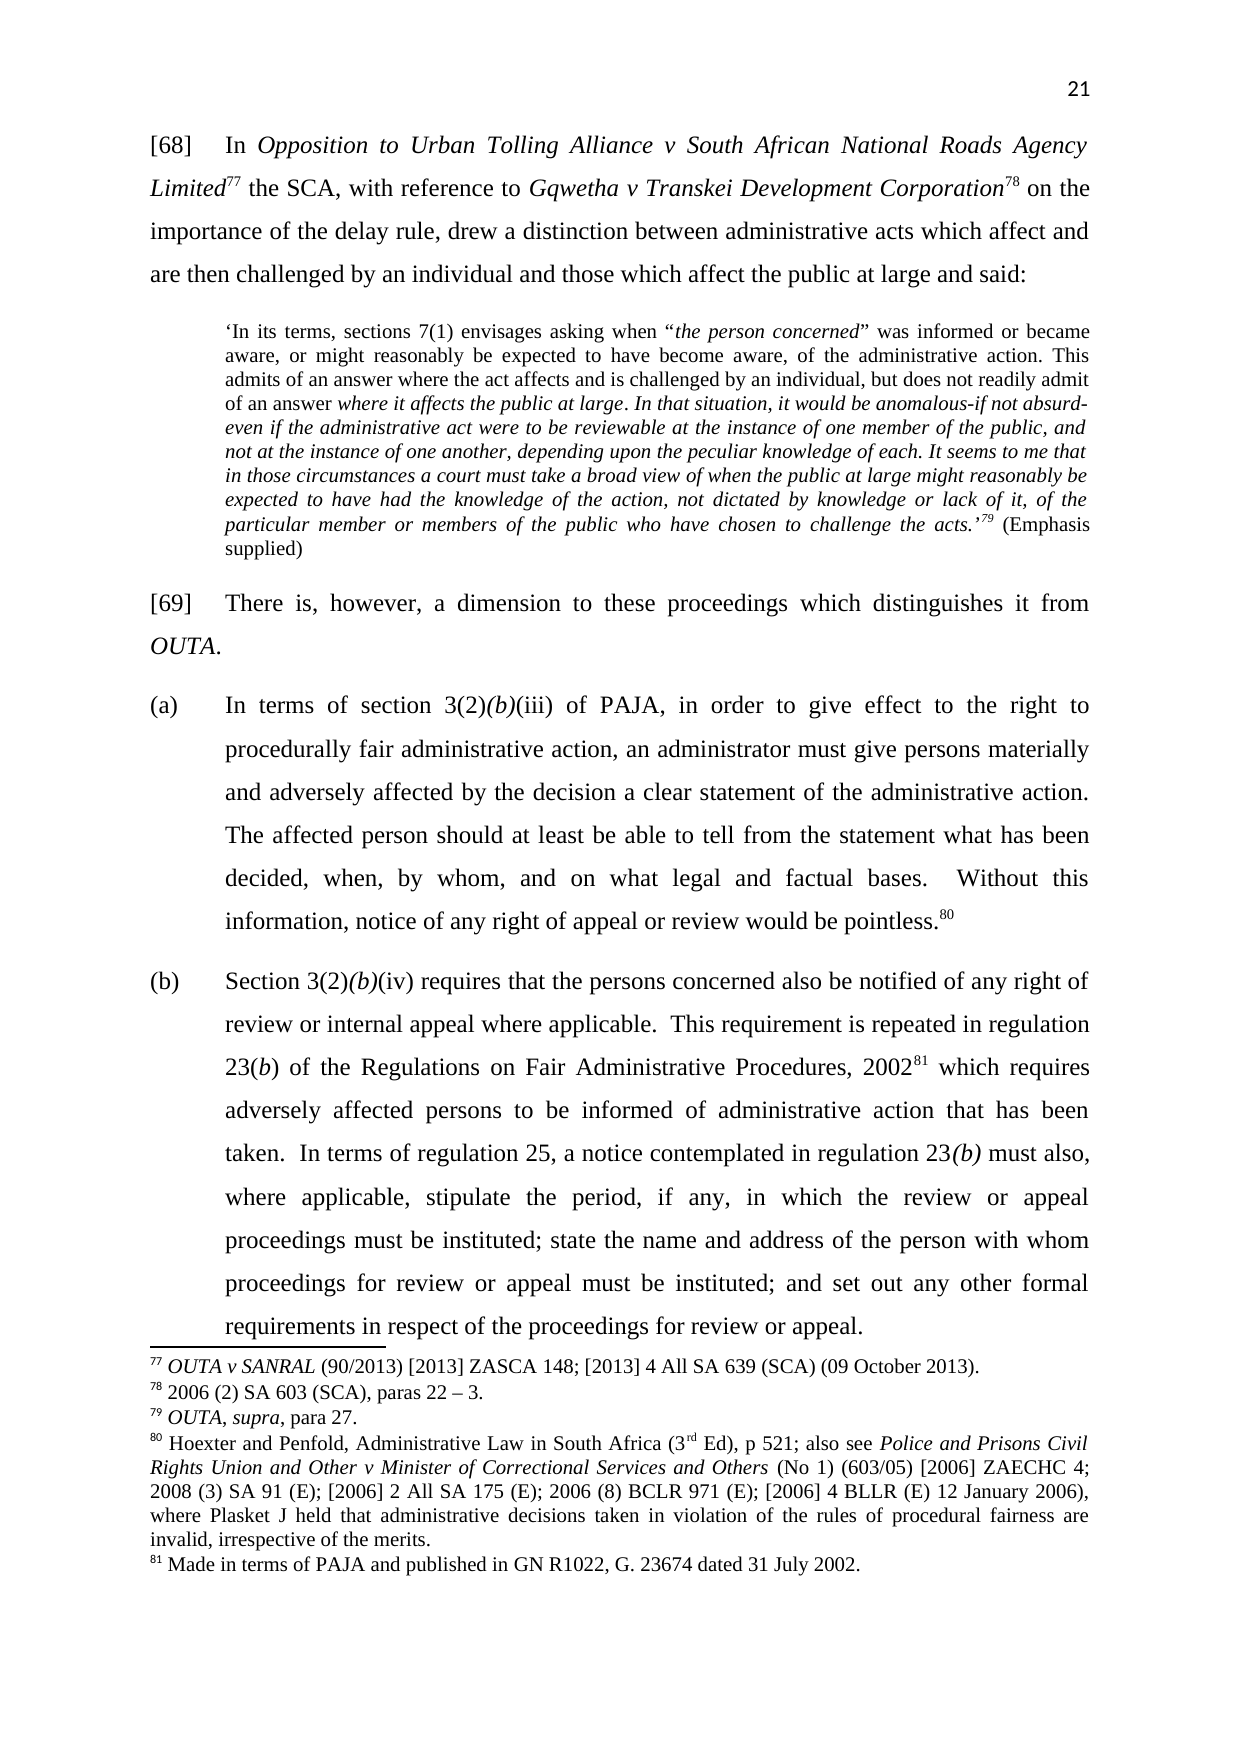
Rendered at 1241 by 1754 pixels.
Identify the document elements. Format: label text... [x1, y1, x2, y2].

text ‘In its terms, sections 7(1) envisages asking when “the person concerned” was informed or became aware, or might reasonably be expected to have become aware, of the administrative action. This admits of an answer where the act affects and is challenged by an individual, but does not readily admit of an answer where it affects the public at large. In that situation, it would be anomalous-if not absurd- even if the administrative act were to be reviewable at the instance of one member of the public, and not at the instance of one another, depending upon the peculiar knowledge of each. It seems to me that in those circumstances a court must take a broad view of when the public at large might reasonably be expected to have had the knowledge of the action, not dictated by knowledge or lack of it, of the particular member or members of the public who have chosen to challenge the acts.’ (Emphasis supplied) [225, 319, 1090, 559]
text (a) In terms of section 3(2)(b)(iii) of PAJA, in order to give effect to the right to procedurally fair administrative action, an administrator must give persons materially and adversely affected by the decision a clear statement of the administrative action. The affected person should at least be able to tell from the statement what has been decided, when, by whom, and on what legal and factual bases. Without this information, notice of any right of appeal or review would be pointless. [150, 691, 1090, 935]
text [69] There is, however, a dimension to these proceedings which distinguishes it from OUTA. [150, 588, 1090, 659]
text (b) Section 3(2)(b)(iv) requires that the persons concerned also be notified of any right of review or internal appeal where applicable. This requirement is repeated in regulation 23(b) of the Regulations on Fair Administrative Procedures, 2002 which requires adversely affected persons to be informed of administrative action that has been taken. In terms of regulation 25, a notice contemplated in regulation 23(b) must also, where applicable, stipulate the period, if any, in which the review or appeal proceedings must be instituted; state the name and address of the person with whom proceedings for review or appeal must be instituted; and set out any other formal requirements in respect of the proceedings for review or appeal. [150, 966, 1090, 1340]
text [68] In Opposition to Urban Tolling Alliance v South African National Roads Agency Limited the SCA, with reference to Gqwetha v Transkei Development Corporation on the importance of the delay rule, drew a distinction between administrative acts which affect and are then challenged by an individual and those which affect the public at large and said: [150, 130, 1090, 288]
